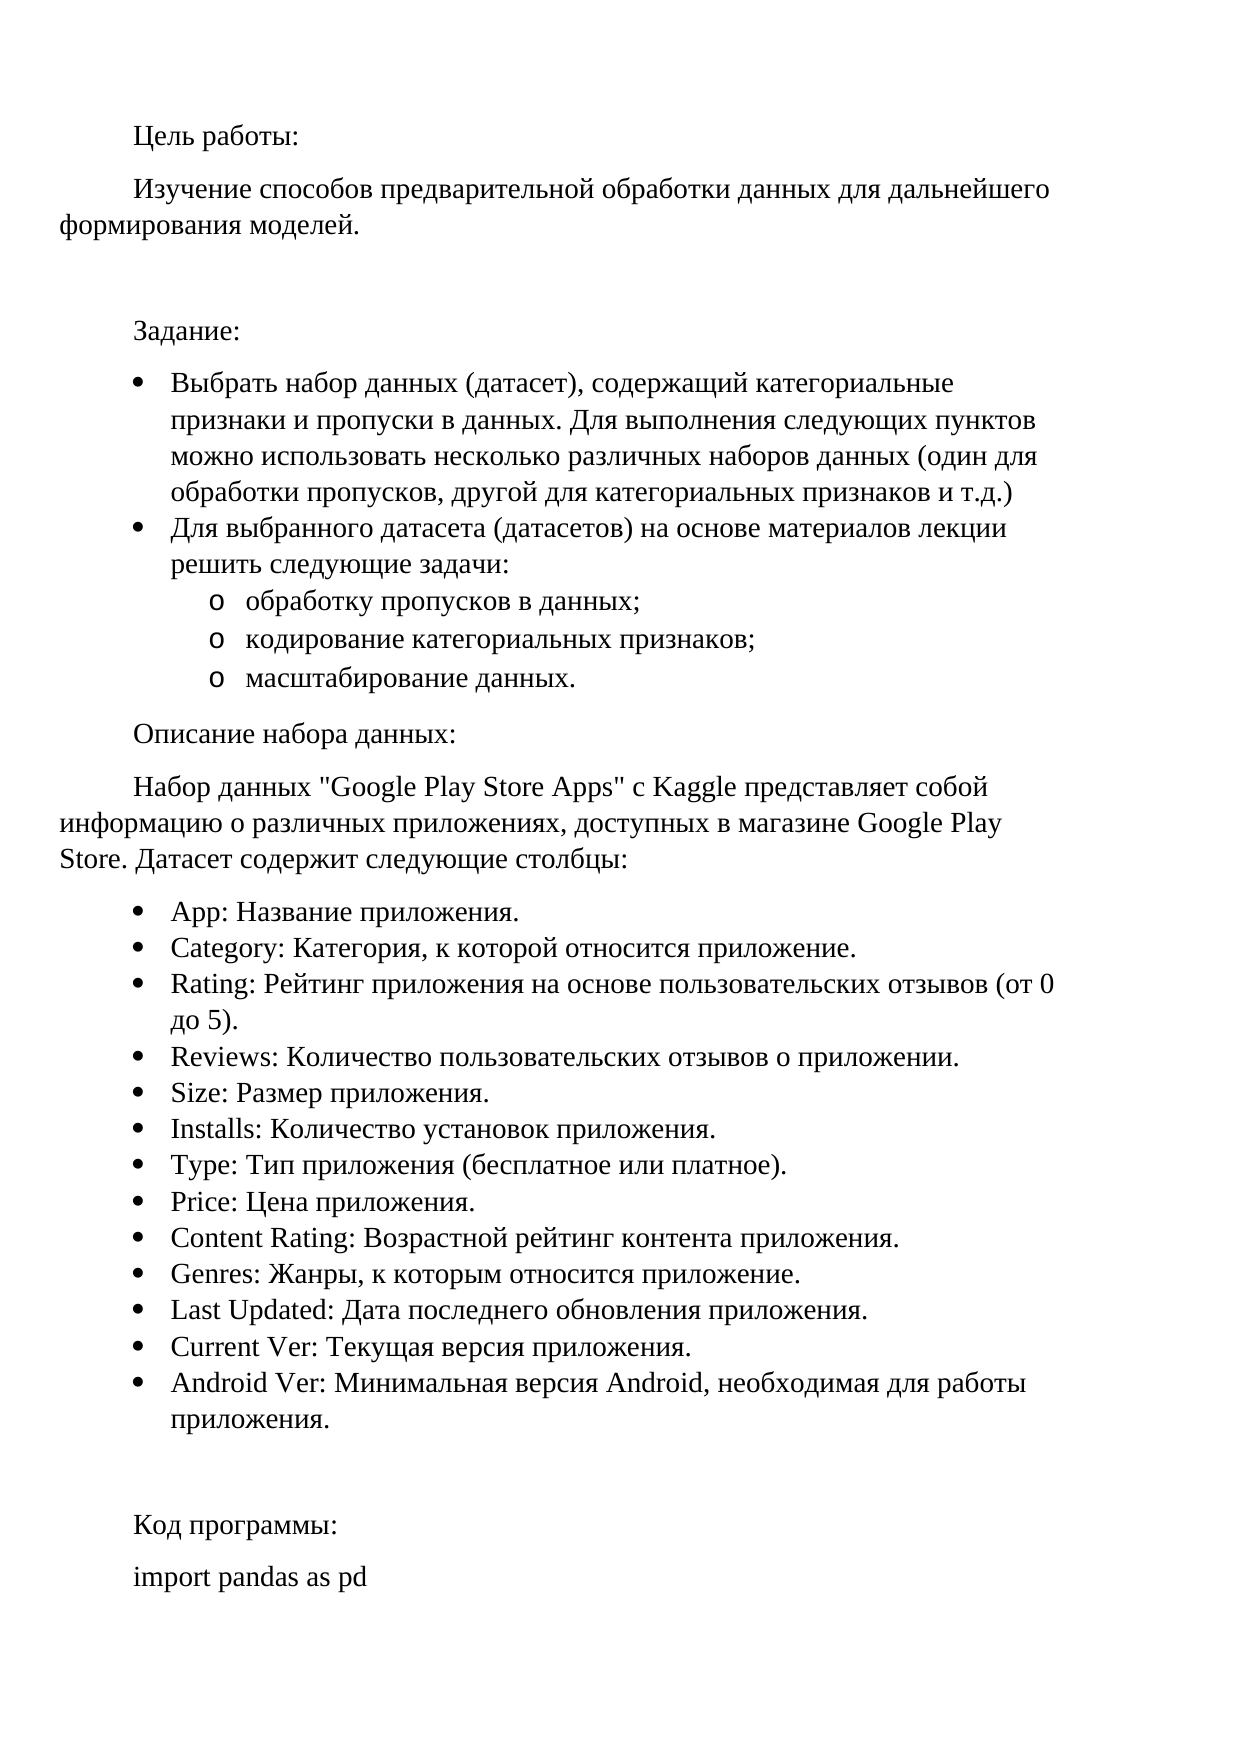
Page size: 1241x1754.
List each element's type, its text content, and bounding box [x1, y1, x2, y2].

list Price: Цена приложения. [133, 1184, 1063, 1217]
list Android Ver: Минимальная версия Android, необходимая для работы приложения. [133, 1365, 1063, 1435]
list Content Rating: Возрастной рейтинг контента приложения. [133, 1220, 1063, 1253]
text Описание набора данных: [59, 716, 1063, 749]
list Current Ver: Текущая версия приложения. [133, 1329, 1063, 1362]
list Genres: Жанры, к которым относится приложение. [133, 1256, 1063, 1290]
list Size: Размер приложения. [133, 1075, 1063, 1108]
list Rating: Рейтинг приложения на основе пользовательских отзывов (от 0 до 5). [133, 966, 1063, 1036]
text Задание: [59, 313, 1063, 346]
list Выбрать набор данных (датасет), содержащий категориальные признаки и пропуски в данных. Для выполнения следующих пунктов можно использовать несколько различных наборов данных (один для обработки пропусков, другой для категориальных признаков и т.д.) [133, 366, 1063, 508]
list Installs: Количество установок приложения. [133, 1111, 1063, 1145]
list Reviews: Количество пользовательских отзывов о приложении. [133, 1039, 1063, 1072]
list Last Updated: Дата последнего обновления приложения. [133, 1292, 1063, 1326]
list Category: Категория, к которой относится приложение. [133, 930, 1063, 964]
list Для выбранного датасета (датасетов) на основе материалов лекции решить следующие задачи: [133, 510, 1063, 580]
text Цель работы: [59, 118, 1063, 152]
text Код программы: [59, 1507, 1063, 1540]
text Набор данных "Google Play Store Apps" с Kaggle представляет собой информацию о различных приложениях, доступных в магазине Google Play Store. Датасет содержит следующие столбцы: [59, 769, 1063, 874]
text Изучение способов предварительной обработки данных для дальнейшего формирования моделей. [59, 171, 1063, 241]
text import pandas as pd [59, 1559, 1063, 1593]
list масштабирование данных. [208, 660, 1063, 696]
list Type: Тип приложения (бесплатное или платное). [133, 1147, 1063, 1181]
list кодирование категориальных признаков; [208, 621, 1063, 657]
list обработку пропусков в данных; [208, 583, 1063, 619]
list App: Название приложения. [133, 894, 1063, 927]
